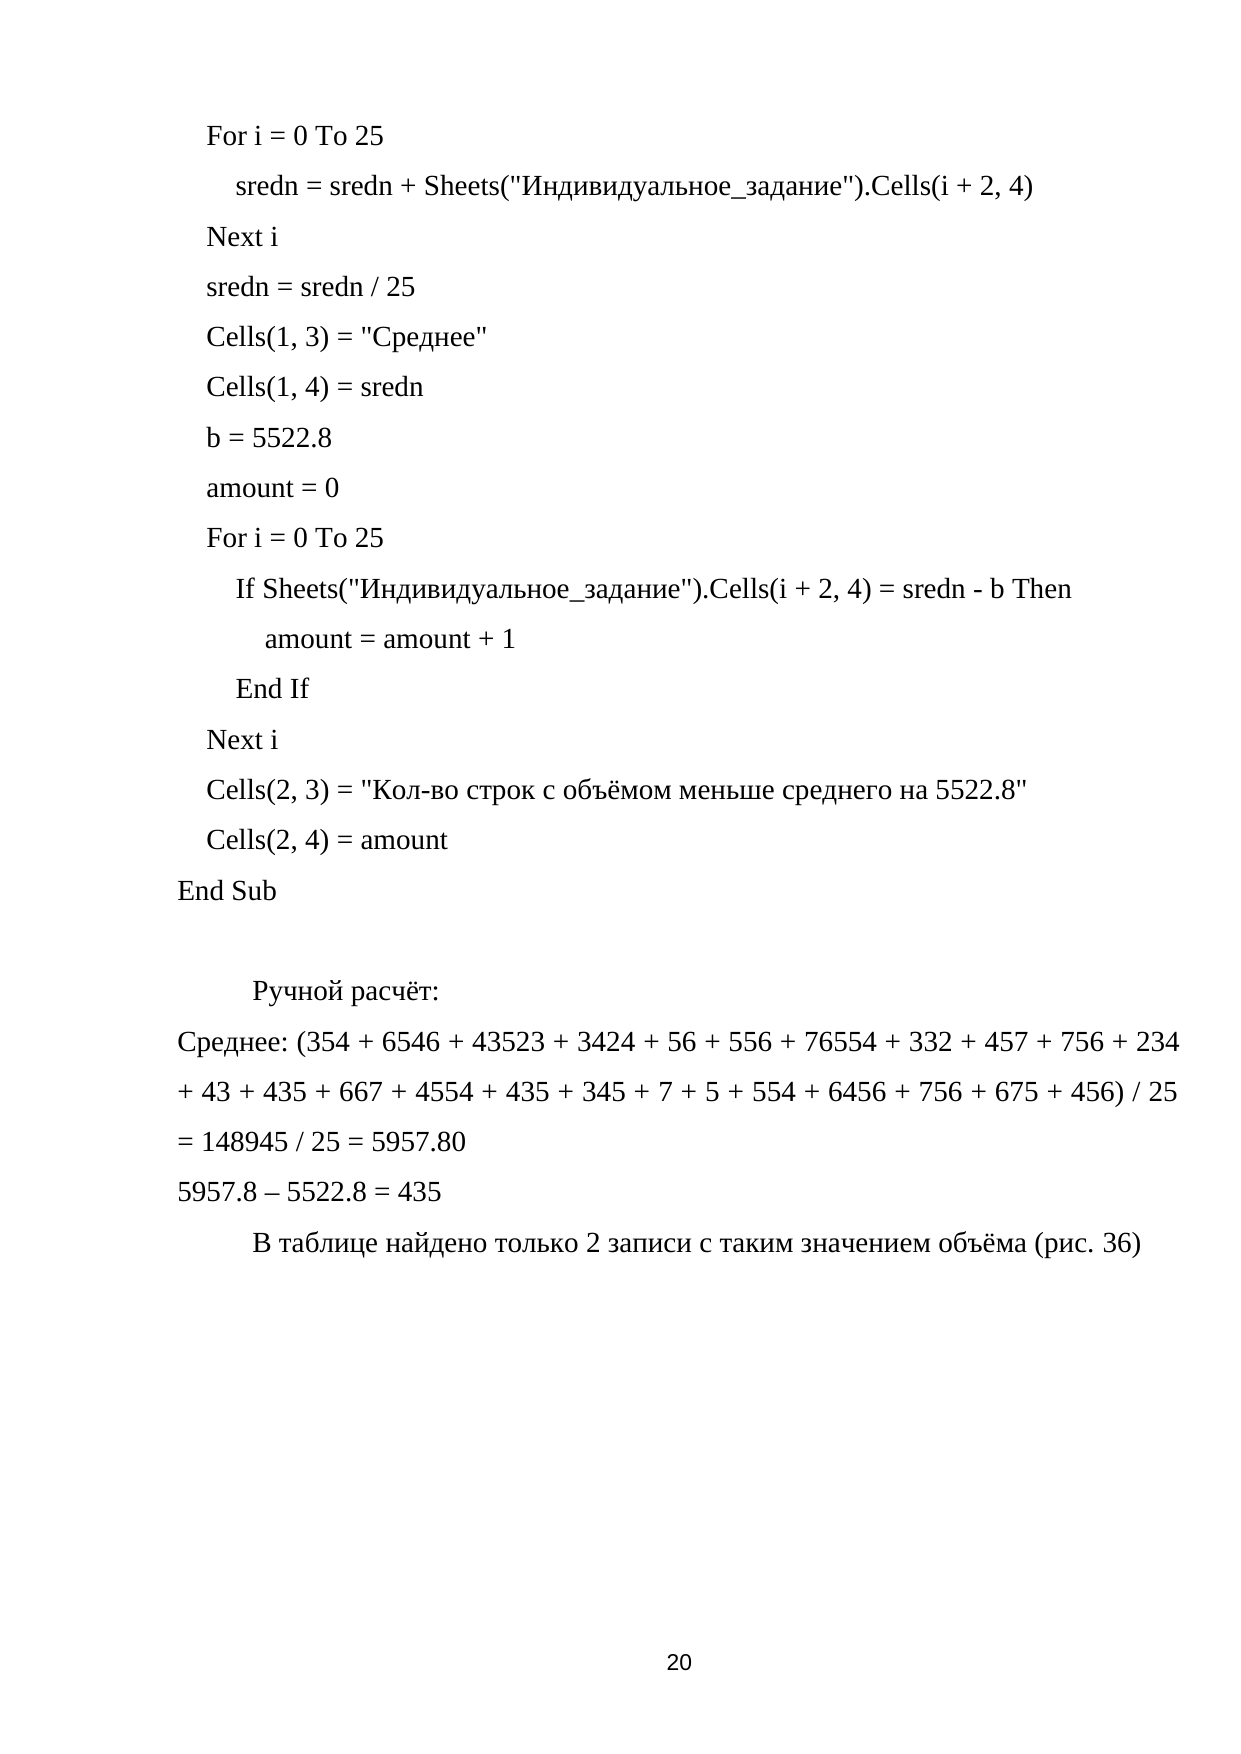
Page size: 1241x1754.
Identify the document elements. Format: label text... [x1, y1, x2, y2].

text If Sheets("Индивидуальное_задание").Cells(i + 2, 4) = sredn - b Then [177, 571, 1181, 604]
text End Sub [177, 873, 1181, 906]
text b = 5522.8 [177, 420, 1181, 453]
text 5957.8 – 5522.8 = 435 [177, 1174, 1181, 1208]
text For i = 0 To 25 [177, 118, 1181, 152]
text Cells(2, 3) = "Кол-во строк с объёмом меньше среднего на 5522.8" [177, 772, 1181, 806]
text Next i [177, 219, 1181, 252]
text End If [177, 671, 1181, 705]
text Cells(2, 4) = amount [177, 822, 1181, 856]
text sredn = sredn / 25 [177, 269, 1181, 302]
text Cells(1, 3) = "Среднее" [177, 319, 1181, 353]
text amount = amount + 1 [177, 621, 1181, 655]
text Next i [177, 722, 1181, 755]
text Среднее: (354 + 6546 + 43523 + 3424 + 56 + 556 + 76554 + 332 + 457 + 756 + 234 + 43 + 435 + 667 + 4554 + 435 + 345 + 7 + 5 + 554 + 6456 + 756 + 675 + 456) / 25 = 148945 / 25 = 5957.80 [177, 1024, 1181, 1158]
text В таблице найдено только 2 записи с таким значением объёма (рис. 36) [177, 1225, 1181, 1258]
text Ручной расчёт: [177, 973, 1181, 1007]
text Cells(1, 4) = sredn [177, 369, 1181, 403]
text For i = 0 To 25 [177, 521, 1181, 554]
text amount = 0 [177, 470, 1181, 504]
text sredn = sredn + Sheets("Индивидуальное_задание").Cells(i + 2, 4) [177, 168, 1181, 202]
